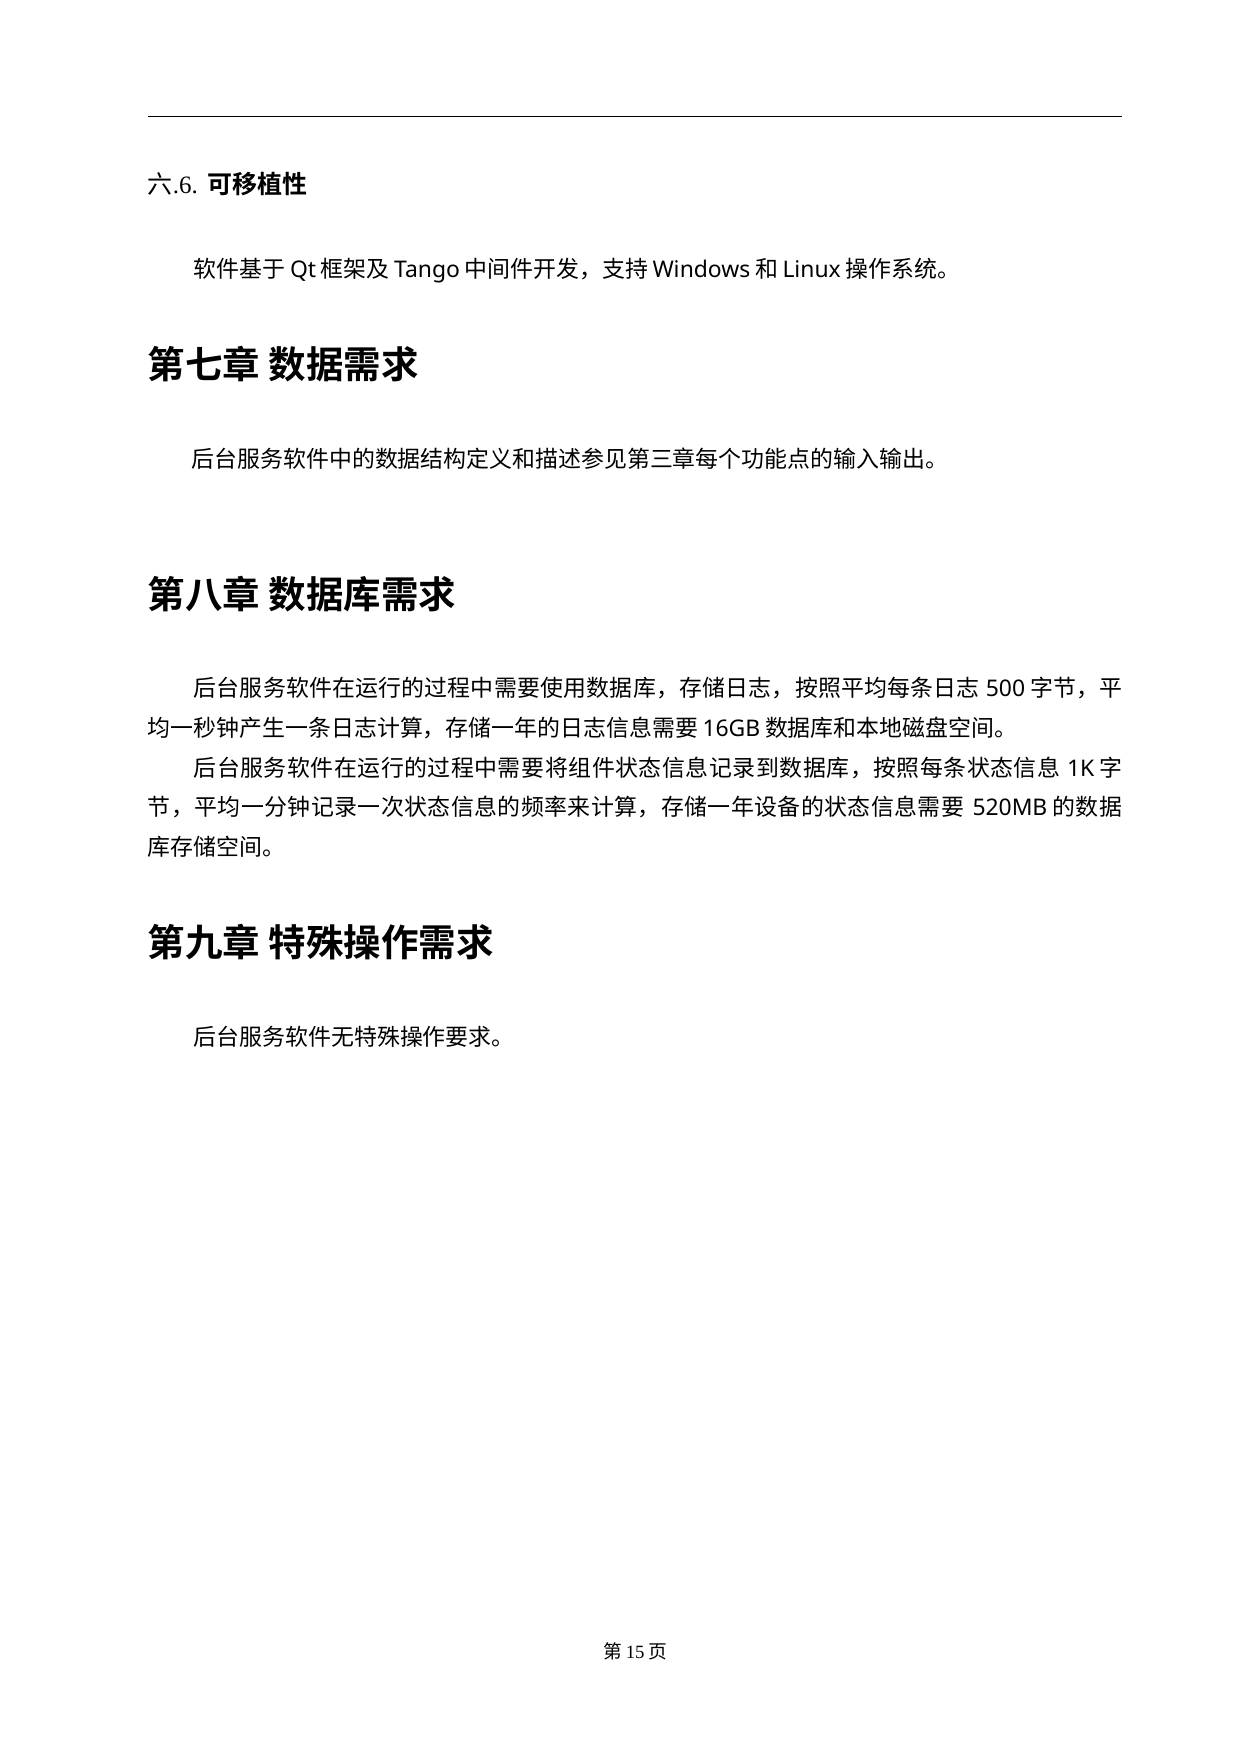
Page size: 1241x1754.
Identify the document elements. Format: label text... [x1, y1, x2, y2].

subtitle 可移植性 [148, 163, 1122, 202]
text 后台服务软件无特殊操作要求。 [148, 1016, 1122, 1055]
subtitle 特殊操作需求 [148, 901, 1122, 980]
text 软件基于Qt框架及Tango中间件开发，支持Windows和Linux操作系统。 [148, 247, 1122, 287]
text 后台服务软件中的数据结构定义和描述参见第三章每个功能点的输入输出。 [191, 437, 1122, 477]
subtitle 数据需求 [148, 323, 1122, 402]
text 后台服务软件在运行的过程中需要将组件状态信息记录到数据库，按照每条状态信息1K字节，平均一分钟记录一次状态信息的频率来计算，存储一年设备的状态信息需要520MB的数据库存储空间。 [148, 746, 1122, 865]
subtitle 数据库需求 [148, 552, 1122, 632]
text 后台服务软件在运行的过程中需要使用数据库，存储日志，按照平均每条日志500字节，平均一秒钟产生一条日志计算，存储一年的日志信息需要16GB数据库和本地磁盘空间。 [148, 667, 1122, 746]
